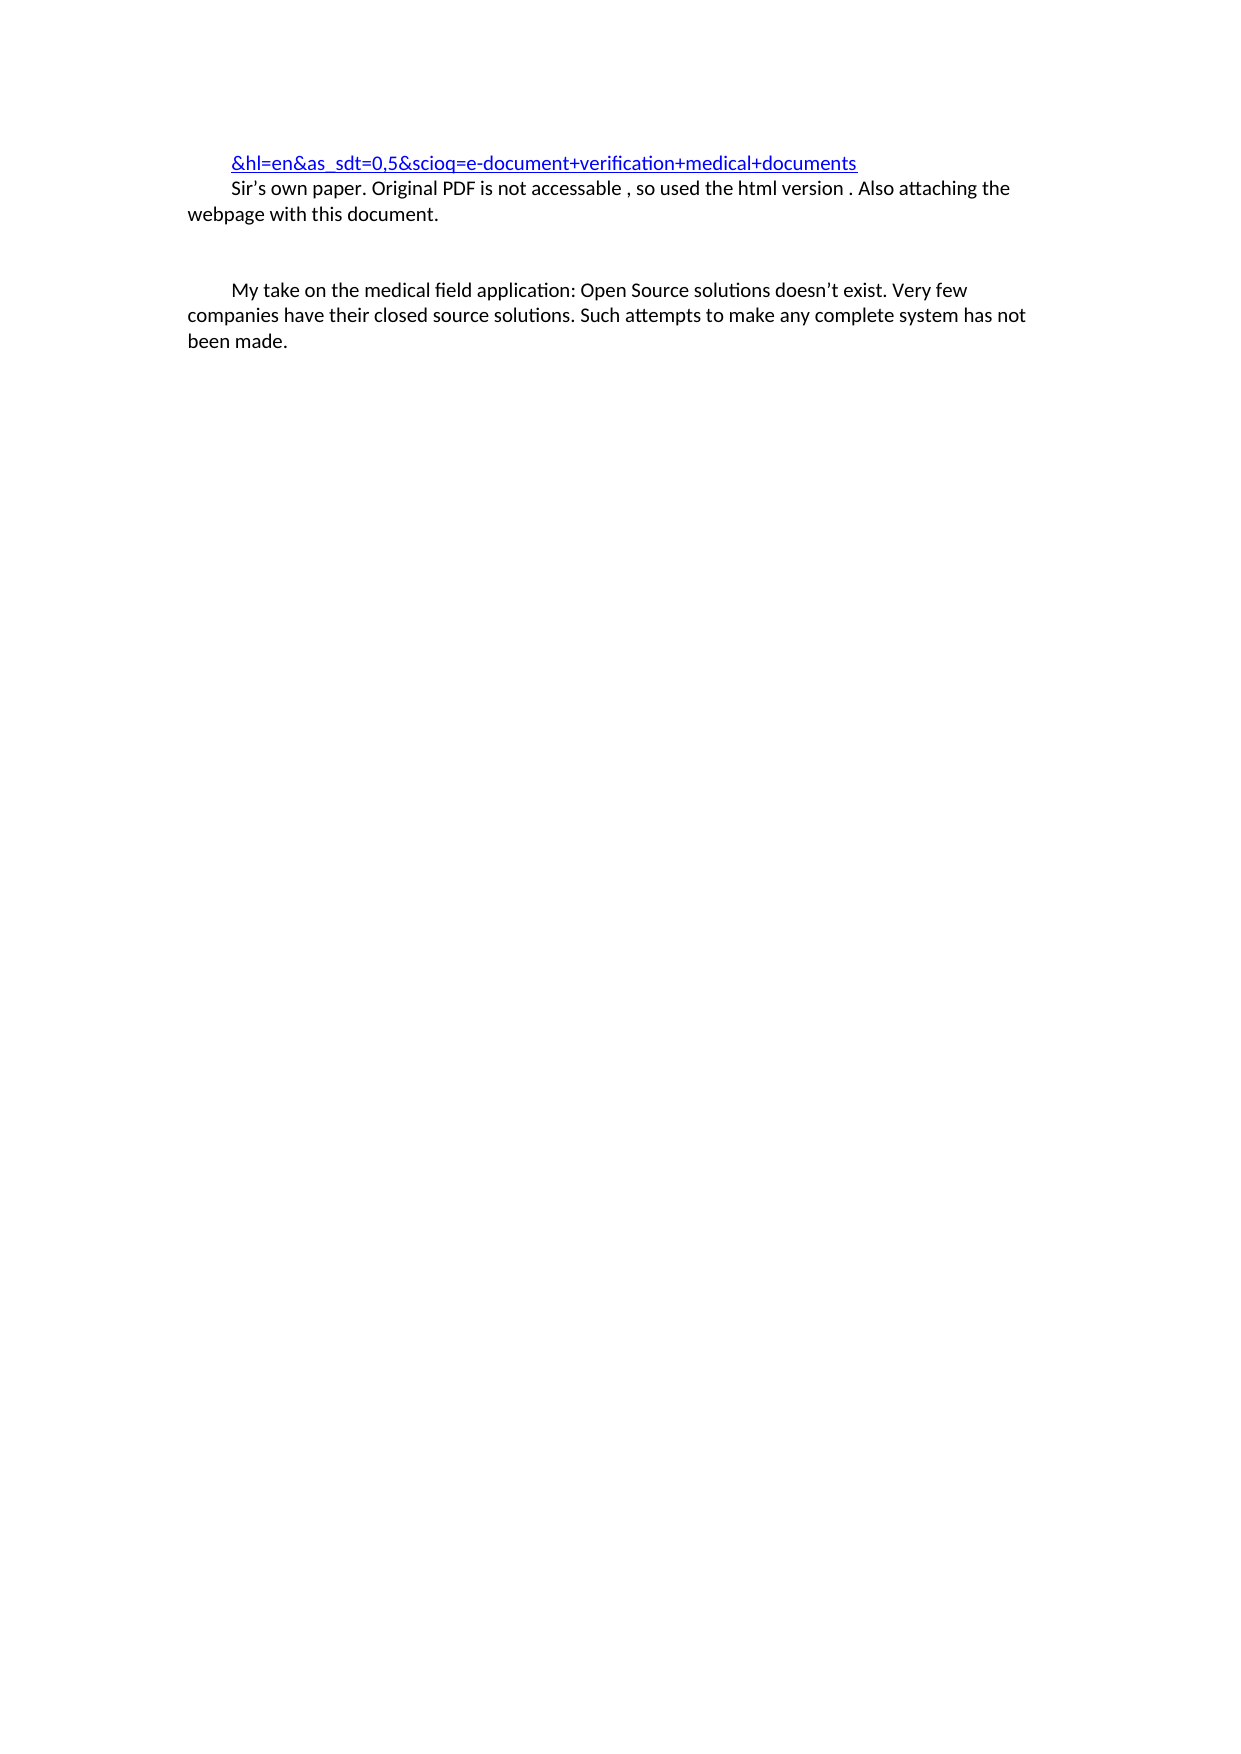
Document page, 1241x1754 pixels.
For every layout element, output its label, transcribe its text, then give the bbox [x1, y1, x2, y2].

list Sir’s own paper. Original PDF is not accessable , so used the html version . Also attaching the webpage with this document. [187, 175, 1053, 226]
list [187, 150, 1053, 175]
list My take on the medical field application: Open Source solutions doesn’t exist. Very few companies have their closed source solutions. Such attempts to make any complete system has not been made. [187, 277, 1053, 353]
